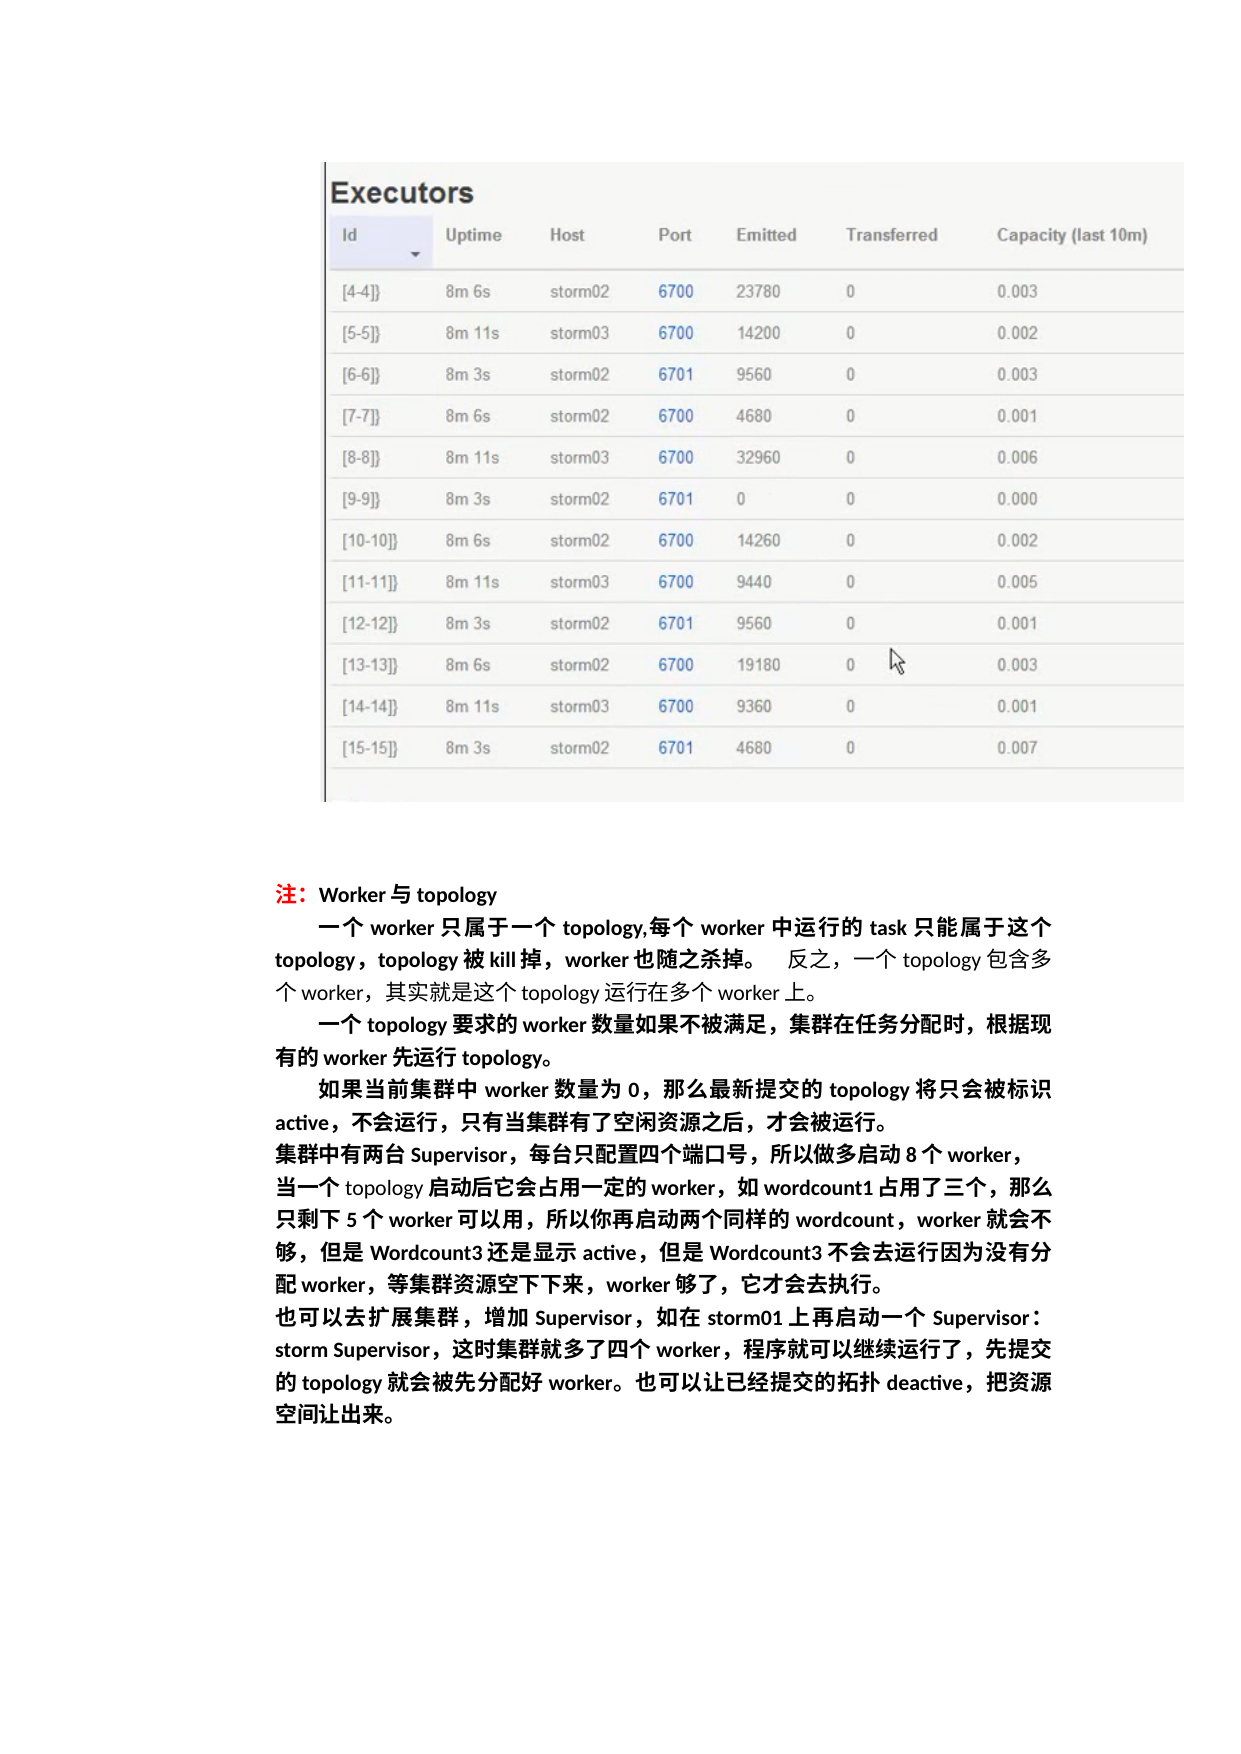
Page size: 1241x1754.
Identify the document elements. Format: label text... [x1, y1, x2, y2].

text 注：Worker与topology [275, 877, 1053, 909]
text 如果当前集群中worker数量为0，那么最新提交的topology将只会被标识active，不会运行，只有当集群有了空闲资源之后，才会被运行。 [275, 1072, 1053, 1137]
picture [318, 162, 1184, 802]
text 当一个topology启动后它会占用一定的worker，如wordcount1占用了三个，那么只剩下5个worker可以用，所以你再启动两个同样的wordcount，worker就会不够，但是Wordcount3还是显示active，但是Wordcount3不会去运行因为没有分配worker，等集群资源空下下来，worker够了，它才会去执行。 [275, 1169, 1053, 1299]
text 也可以去扩展集群，增加Supervisor，如在storm01上再启动一个Supervisor：storm Supervisor，这时集群就多了四个worker，程序就可以继续运行了，先提交的topology就会被先分配好worker。也可以让已经提交的拓扑deactive，把资源空间让出来。 [275, 1299, 1053, 1429]
text 一个topology要求的worker数量如果不被满足，集群在任务分配时，根据现有的worker先运行topology。 [275, 1007, 1053, 1072]
text 集群中有两台Supervisor，每台只配置四个端口号，所以做多启动8个worker， [275, 1137, 1053, 1169]
text 一个worker只属于一个topology,每个worker中运行的task只能属于这个topology，topology被kill掉，worker也随之杀掉。 反之，一个topology包含多个worker，其实就是这个topology运行在多个worker上。 [275, 909, 1053, 1007]
